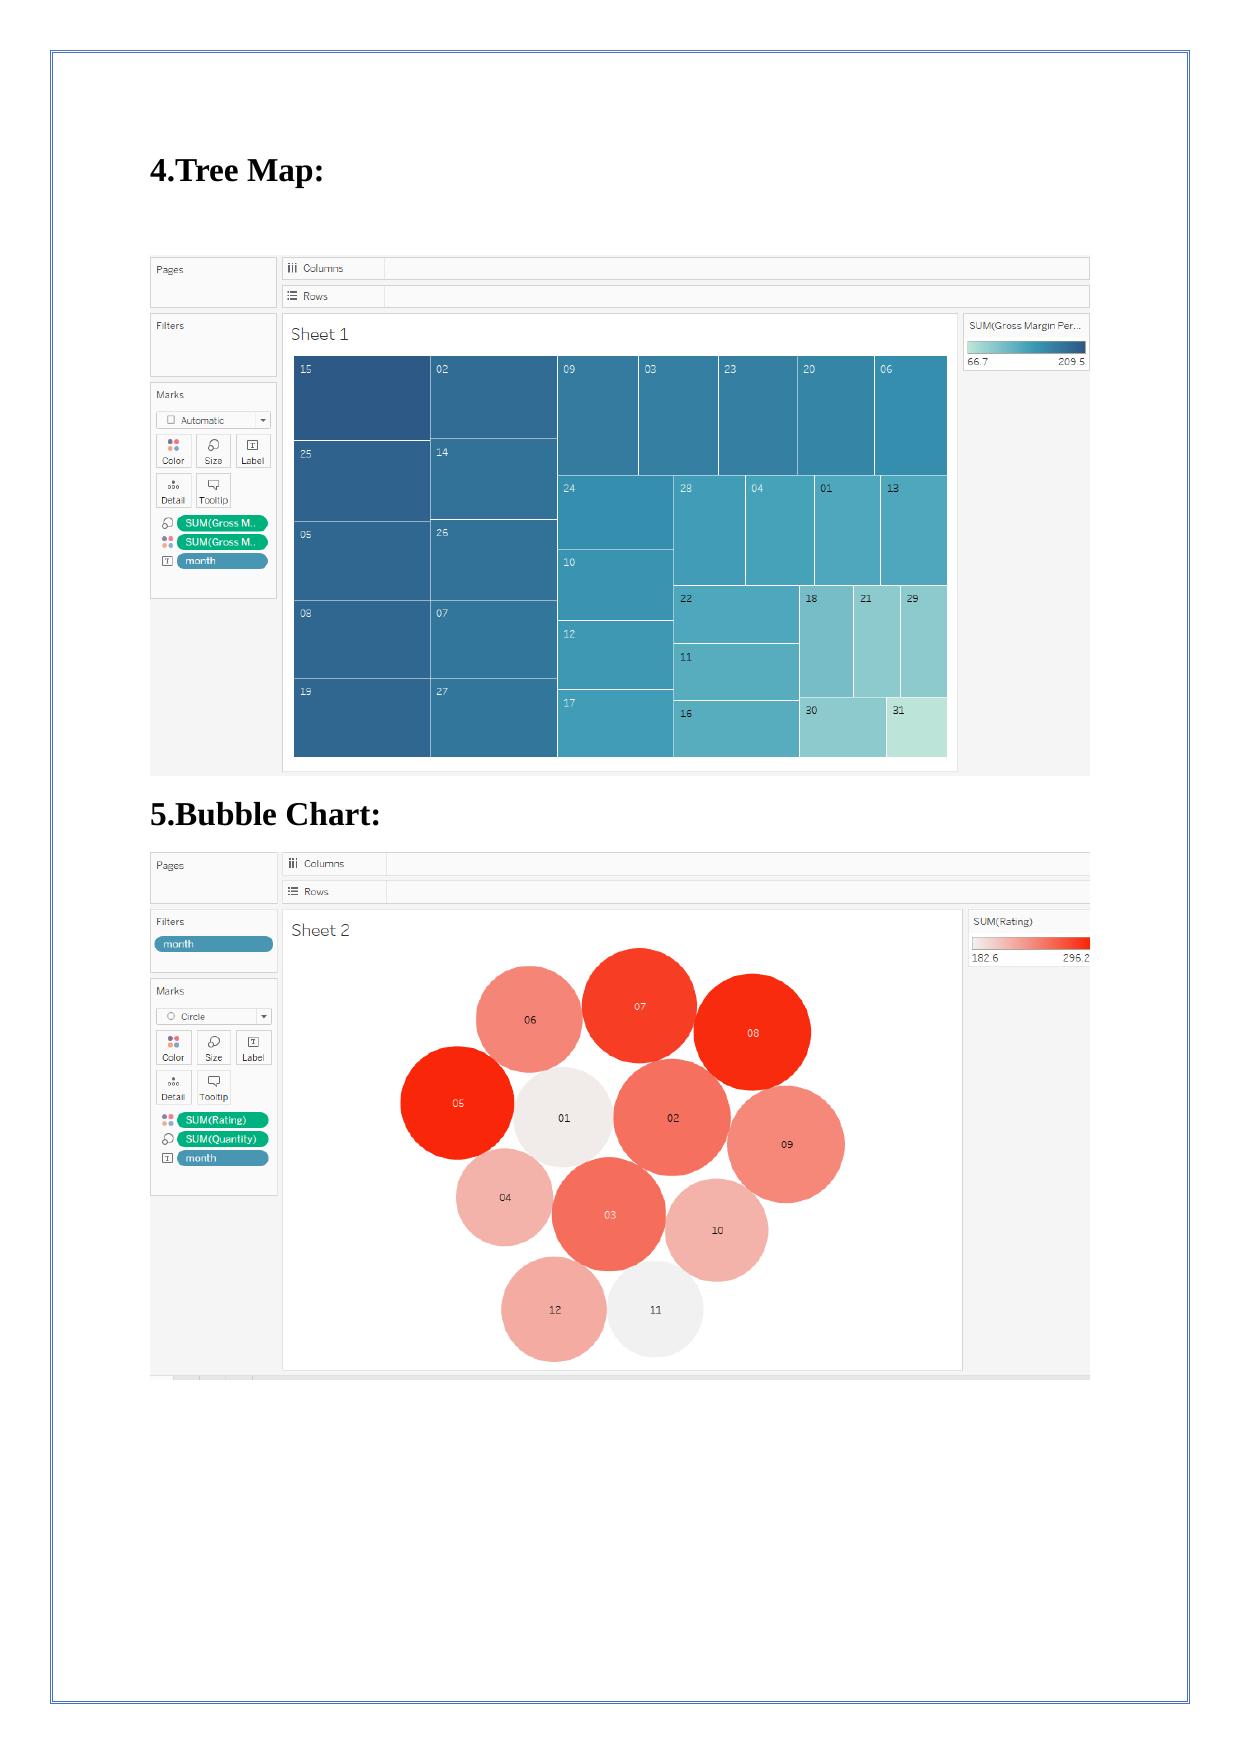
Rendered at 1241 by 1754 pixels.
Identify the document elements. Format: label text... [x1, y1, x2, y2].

text 4.Tree Map: [150, 150, 1090, 188]
picture [150, 255, 1091, 776]
text 5.Bubble Chart: [150, 795, 1090, 833]
picture [150, 852, 1091, 1380]
